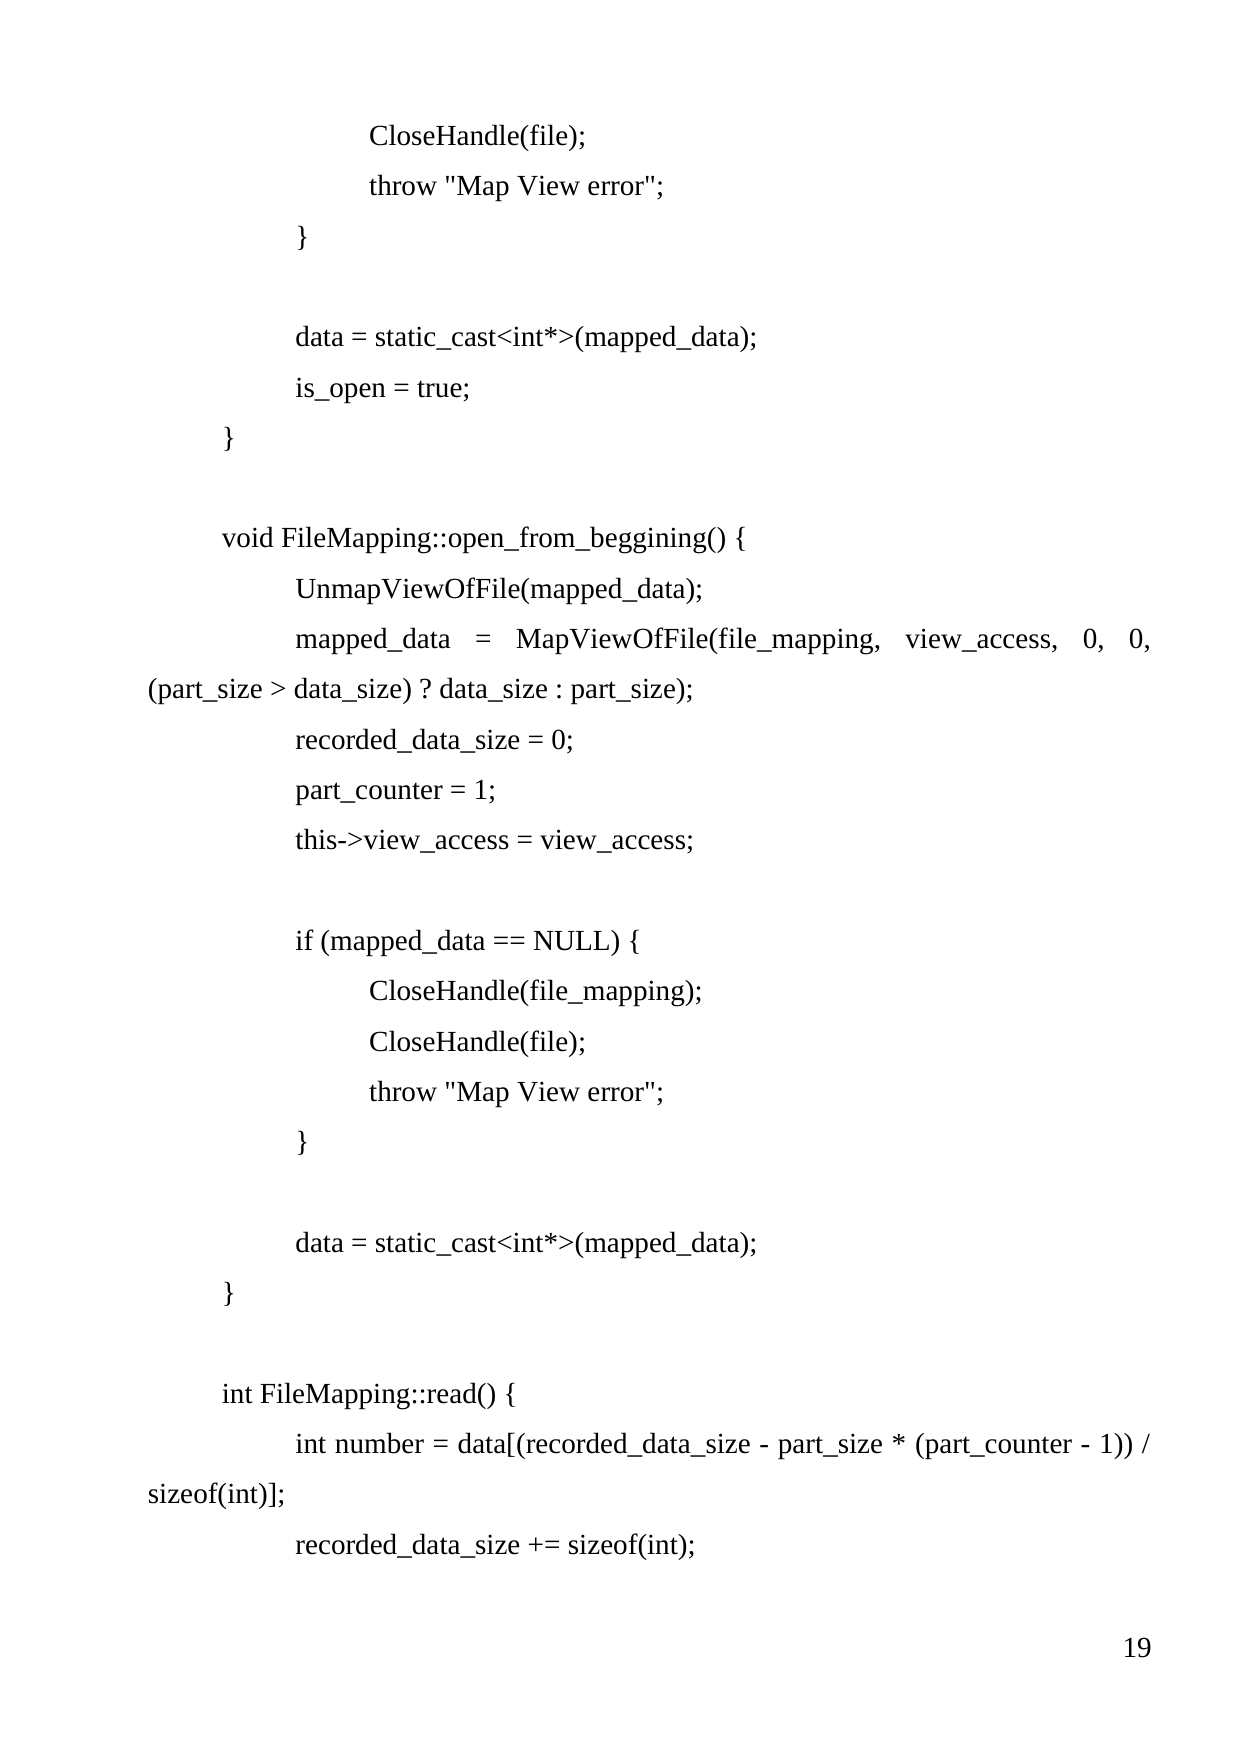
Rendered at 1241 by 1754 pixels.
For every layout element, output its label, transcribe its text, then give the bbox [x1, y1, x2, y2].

text data = static_cast<int*>(mapped_data); [148, 1225, 1152, 1258]
text void FileMapping::open_from_beggining() { [148, 521, 1152, 554]
text int FileMapping::read() { [148, 1376, 1152, 1409]
text throw "Map View error"; [148, 1074, 1152, 1108]
text } [148, 420, 1152, 453]
text UnmapViewOfFile(mapped_data); [148, 571, 1152, 604]
text } [148, 1275, 1152, 1309]
text recorded_data_size = 0; [148, 722, 1152, 755]
text CloseHandle(file_mapping); [148, 973, 1152, 1007]
text if (mapped_data == NULL) { [148, 923, 1152, 957]
text part_counter = 1; [148, 772, 1152, 806]
text } [148, 219, 1152, 252]
text recorded_data_size += sizeof(int); [148, 1527, 1152, 1560]
text } [148, 1124, 1152, 1158]
text CloseHandle(file); [148, 1024, 1152, 1057]
text throw "Map View error"; [148, 168, 1152, 202]
text data = static_cast<int*>(mapped_data); [148, 319, 1152, 353]
text int number = data[(recorded_data_size - part_size * (part_counter - 1)) / sizeof(int)]; [148, 1426, 1152, 1510]
text this->view_access = view_access; [148, 822, 1152, 856]
text is_open = true; [148, 370, 1152, 403]
text mapped_data = MapViewOfFile(file_mapping, view_access, 0, 0, (part_size > data_size) ? data_size : part_size); [148, 621, 1152, 705]
text CloseHandle(file); [148, 118, 1152, 152]
